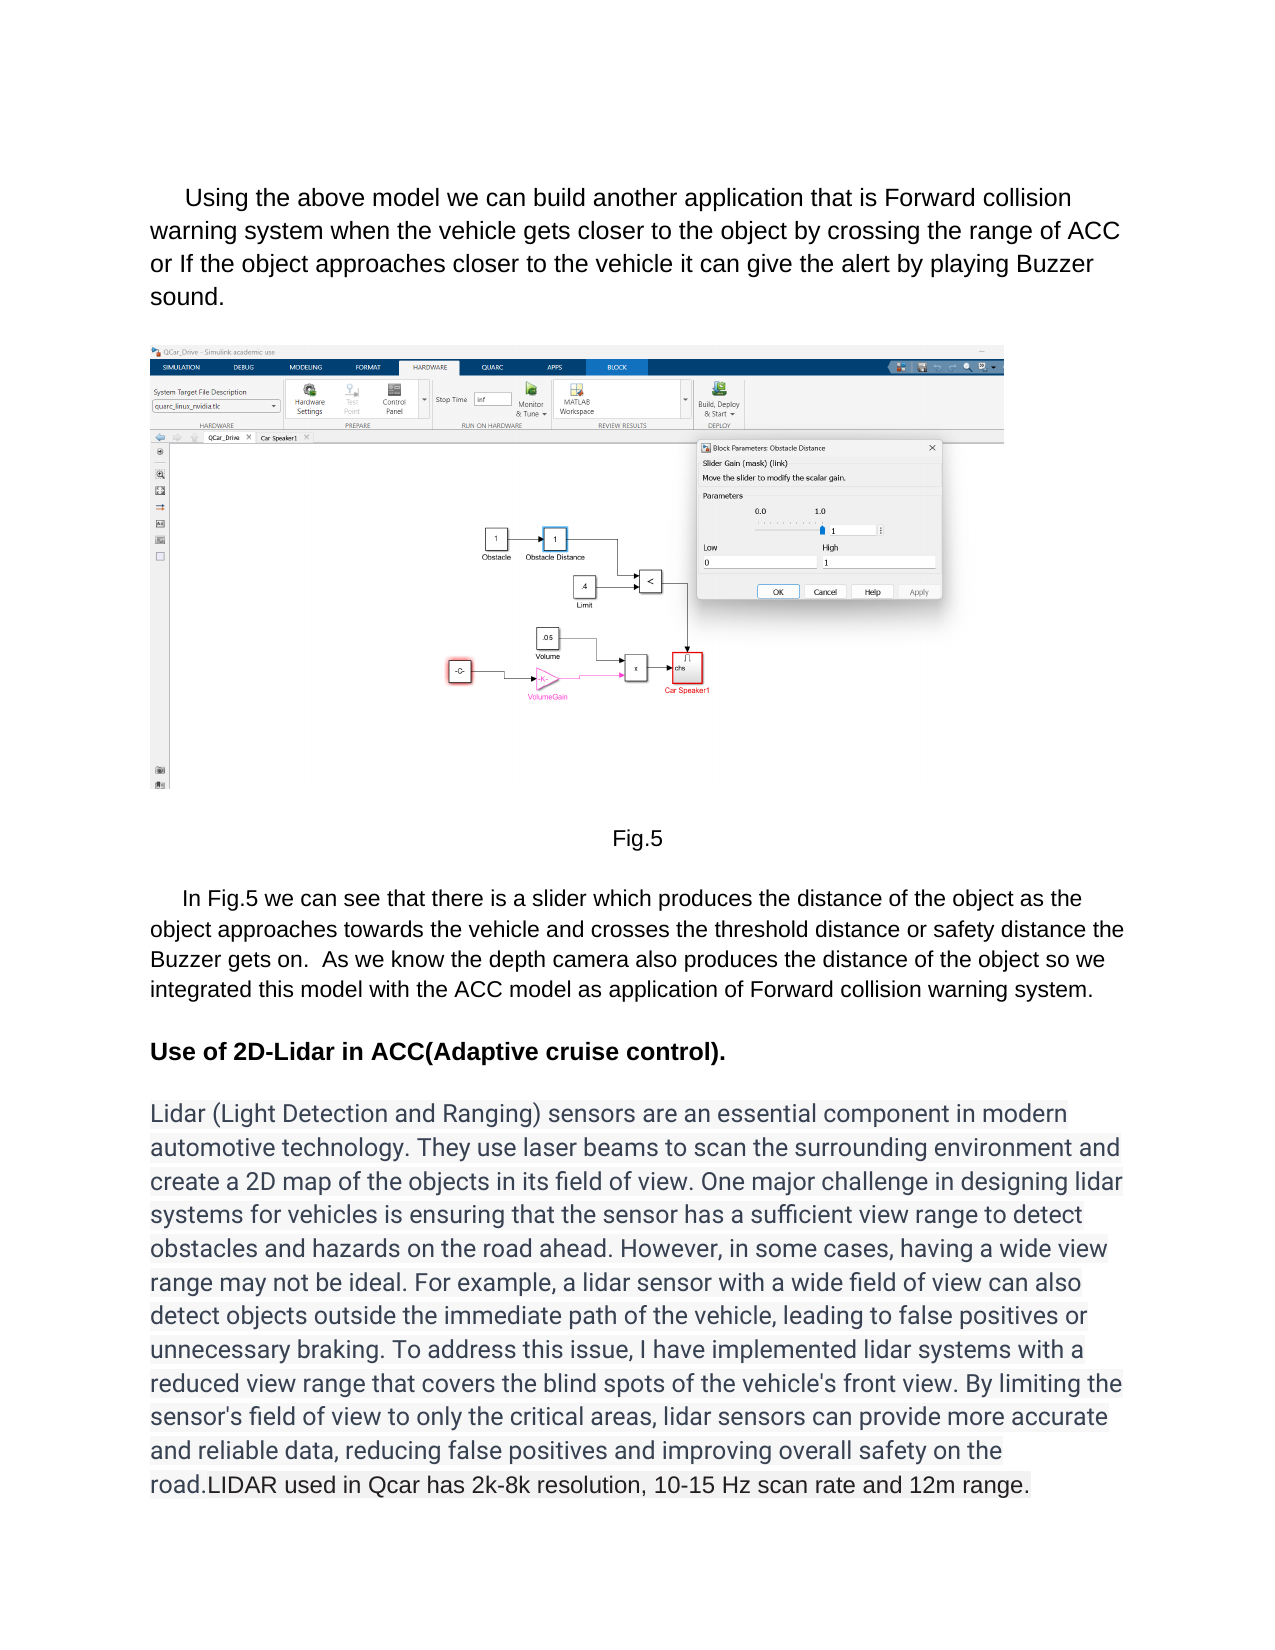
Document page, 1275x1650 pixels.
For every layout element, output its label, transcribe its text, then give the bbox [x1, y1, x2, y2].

text Lidar (Light Detection and Ranging) sensors are an essential component in modern automotive technology. They use laser beams to scan the surrounding environment and create a 2D map of the objects in its field of view. One major challenge in designing lidar systems for vehicles is ensuring that the sensor has a sufficient view range to detect obstacles and hazards on the road ahead. However, in some cases, having a wide view range may not be ideal. For example, a lidar sensor with a wide field of view can also detect objects outside the immediate path of the vehicle, leading to false positives or unnecessary braking. To address this issue, I have implemented lidar systems with a reduced view range that covers the blind spots of the vehicle's front view. By limiting the sensor's field of view to only the critical areas, lidar sensors can provide more accurate and reliable data, reducing false positives and improving overall safety on the road.LIDAR used in Qcar has 2k-8k resolution, 10-15 Hz scan rate and 12m range. [150, 1100, 1125, 1499]
picture [150, 345, 1004, 789]
text In Fig.5 we can see that there is a slider which produces the distance of the object as the object approaches towards the vehicle and crosses the threshold distance or safety distance the Buzzer gets on. As we know the depth camera also produces the distance of the object so we integrated this model with the ACC model as application of Forward collision warning system. [150, 885, 1125, 1002]
text Fig.5 [150, 825, 1125, 851]
text Use of 2D-Lidar in ACC(Adaptive cruise control). [150, 1036, 1125, 1065]
text Using the above model we can build another application that is Forward collision warning system when the vehicle gets closer to the object by crossing the range of ACC or If the object approaches closer to the vehicle it can give the alert by playing Buzzer sound. [150, 183, 1125, 311]
